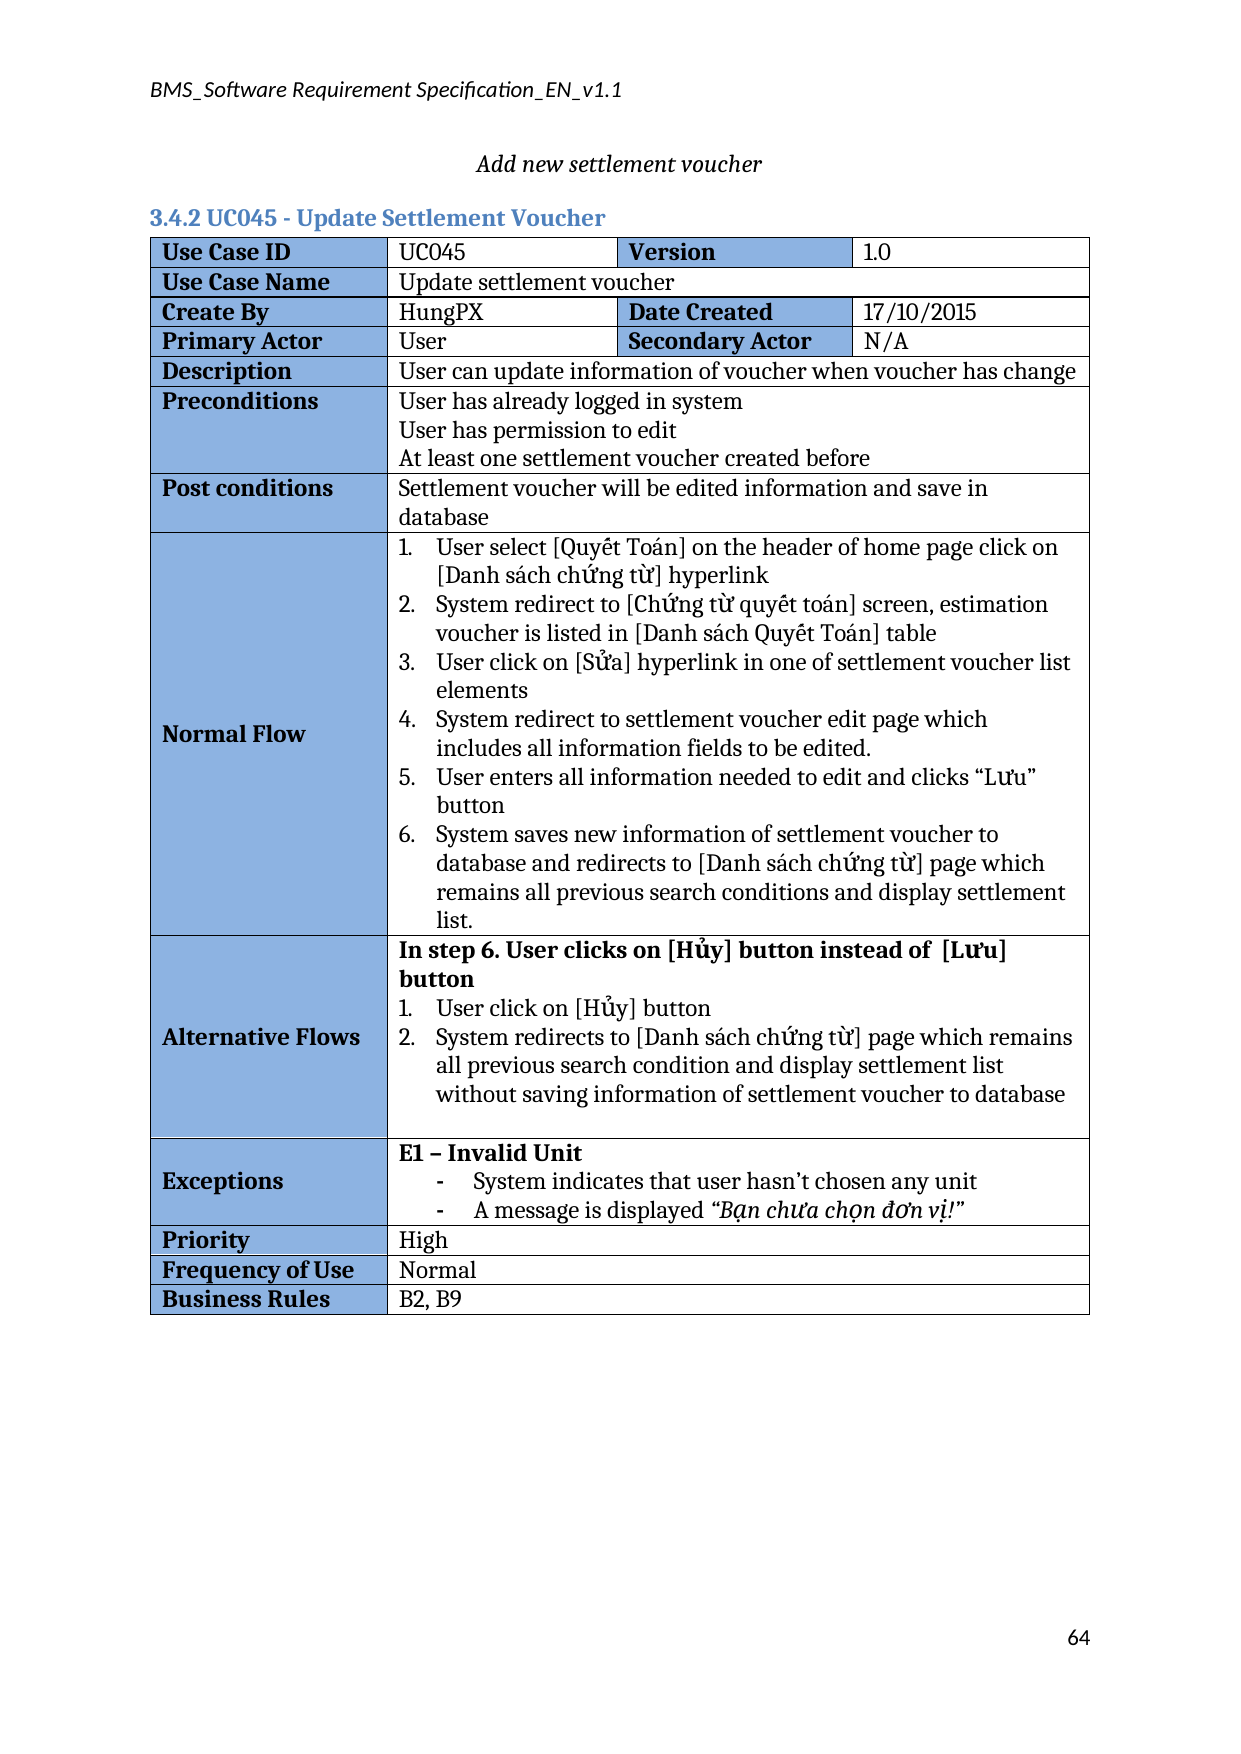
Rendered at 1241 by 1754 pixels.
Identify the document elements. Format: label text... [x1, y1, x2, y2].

table_cell Normal [388, 1256, 1089, 1284]
table_cell B2, B9 [388, 1285, 1089, 1314]
table_header UC045 [388, 238, 617, 267]
table_cell N/A [853, 327, 1089, 356]
table_cell User select [Quyết Toán] on the header of home page click on [Danh sách chứng từ] hyperlink System redirect to [Chứng từ quyết toán] screen, estimation voucher is listed in [Danh sách Quyết Toán] table User click on [Sửa] hyperlink in one of settlement voucher list elements System redirect to settlement voucher edit page which includes all information fields to be edited. User enters all information needed to edit and clicks “Lưu” button System saves new information of settlement voucher to database and redirects to [Danh sách chứng từ] page which remains all previous search conditions and display settlement list. [388, 533, 1089, 935]
text Add new settlement voucher [150, 150, 1090, 179]
table_cell Update settlement voucher [388, 268, 1089, 296]
table_cell Preconditions [151, 387, 387, 473]
table_cell Alternative Flows [151, 936, 387, 1137]
table_cell High [388, 1226, 1089, 1254]
table_cell 17/10/2015 [853, 298, 1089, 326]
table_cell In step 6. User clicks on [Hủy] button instead of [Lưu] button User click on [Hủy] button System redirects to [Danh sách chứng từ] page which remains all previous search condition and display settlement list without saving information of settlement voucher to database [388, 936, 1089, 1137]
table_header Use Case ID [151, 238, 387, 267]
table_cell Exceptions [151, 1139, 387, 1225]
table_cell HungPX [388, 298, 617, 326]
table_cell Use Case Name [151, 268, 387, 296]
table_header Version [618, 238, 852, 267]
table_cell Frequency of Use [151, 1256, 387, 1284]
table_header 1.0 [853, 238, 1089, 267]
table_cell Post conditions [151, 474, 387, 532]
table_cell Normal Flow [151, 533, 387, 935]
table_cell Description [151, 357, 387, 386]
table_cell Business Rules [151, 1285, 387, 1314]
table_cell User can update information of voucher when voucher has change [388, 357, 1089, 386]
table_cell Settlement voucher will be edited information and save in database [388, 474, 1089, 532]
subtitle 3.4.2 UC045 - Update Settlement Voucher [150, 204, 1090, 233]
table_cell Date Created [618, 298, 852, 326]
table_cell User [388, 327, 617, 356]
table_cell E1 – Invalid Unit System indicates that user hasn’t chosen any unit A message is displayed “Bạn chưa chọn đơn vị!” [388, 1139, 1089, 1225]
table_cell Primary Actor [151, 327, 387, 356]
table_cell User has already logged in system User has permission to edit At least one settlement voucher created before [388, 387, 1089, 473]
table_cell Create By [151, 298, 387, 326]
table_cell Secondary Actor [618, 327, 852, 356]
table_cell Priority [151, 1226, 387, 1254]
